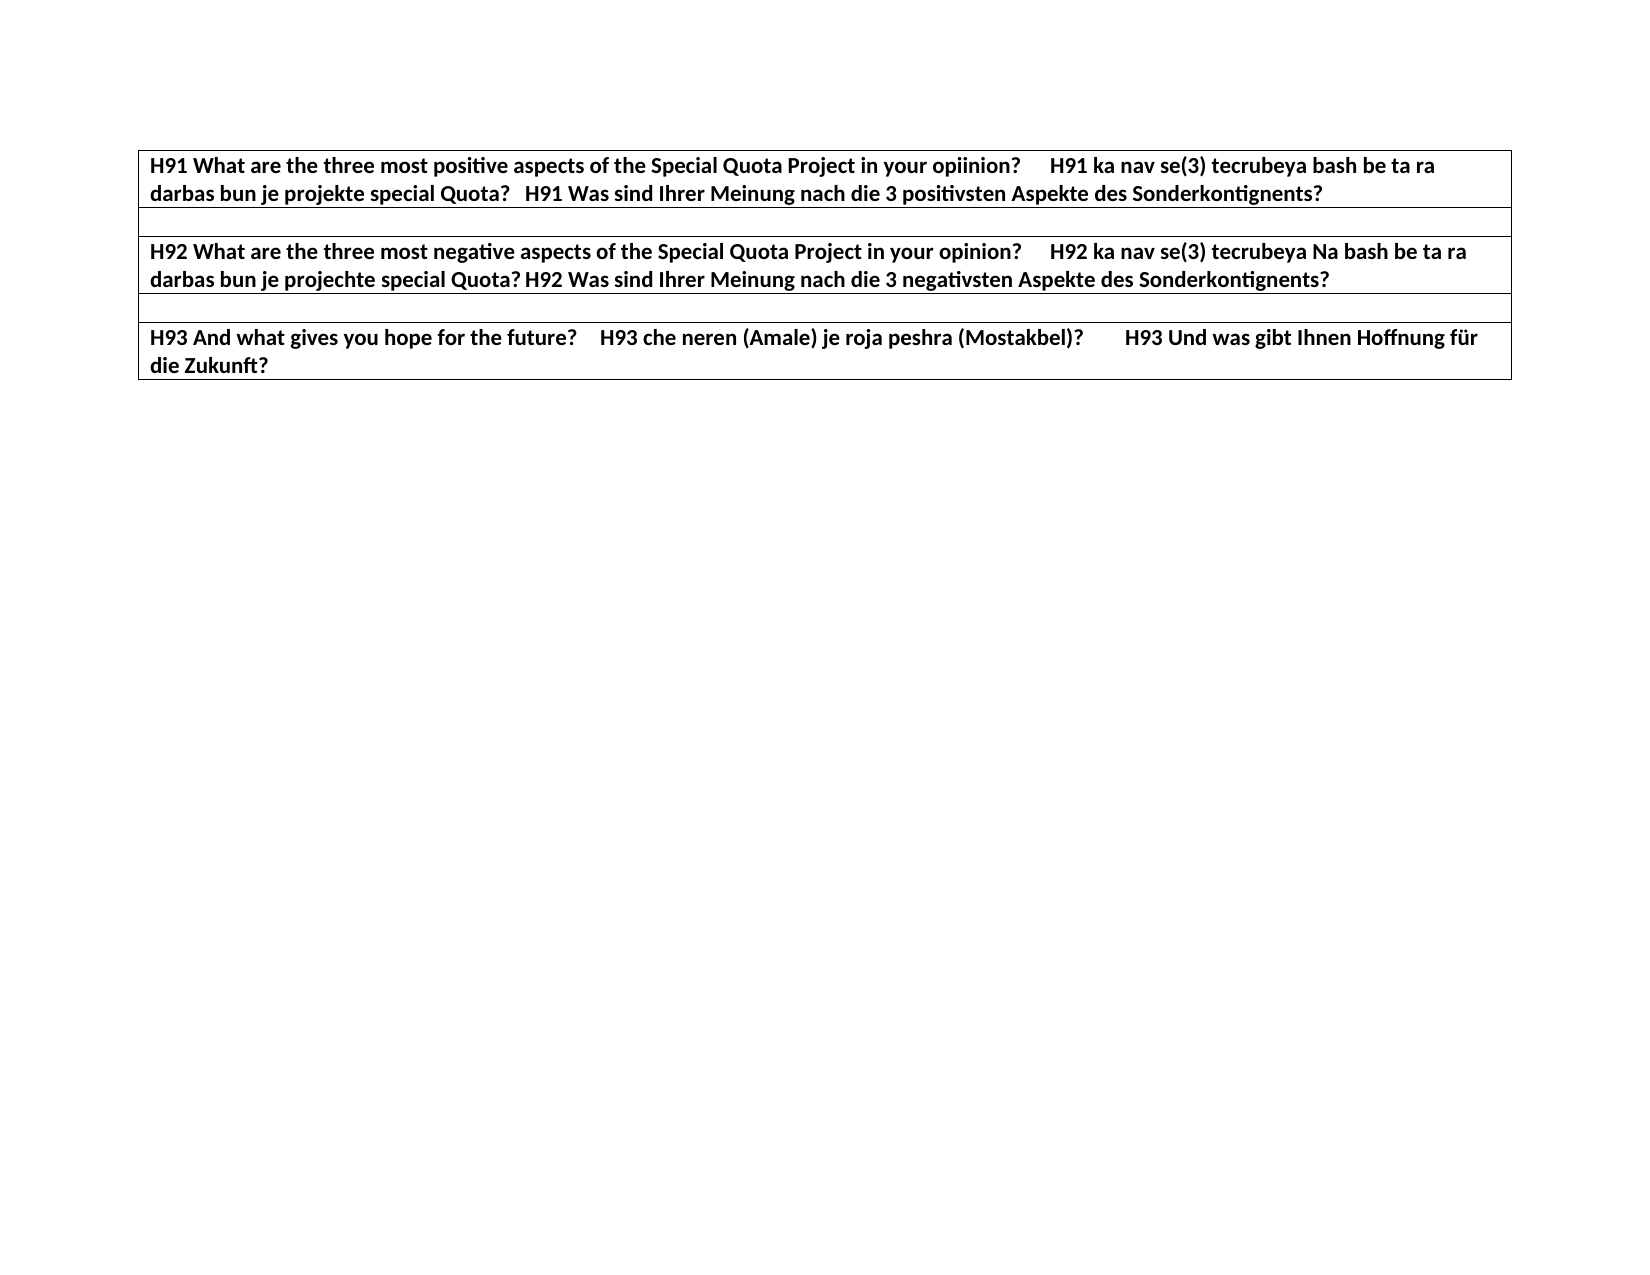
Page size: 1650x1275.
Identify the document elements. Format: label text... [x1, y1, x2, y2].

table_cell [139, 208, 1511, 236]
table_cell H92 What are the three most negative aspects of the Special Quota Project in your opinion? H92 ka nav se(3) tecrubeya Na bash be ta ra darbas bun je projechte special Quota? H92 Was sind Ihrer Meinung nach die 3 negativsten Aspekte des Sonderkontignents? [139, 237, 1511, 293]
table_cell H91 What are the three most positive aspects of the Special Quota Project in your opiinion? H91 ka nav se(3) tecrubeya bash be ta ra darbas bun je projekte special Quota? H91 Was sind Ihrer Meinung nach die 3 positivsten Aspekte des Sonderkontignents? [139, 151, 1511, 207]
table_cell H93 And what gives you hope for the future? H93 che neren (Amale) je roja peshra (Mostakbel)? H93 Und was gibt Ihnen Hoffnung für die Zukunft? [139, 323, 1511, 379]
table_cell [139, 294, 1511, 322]
